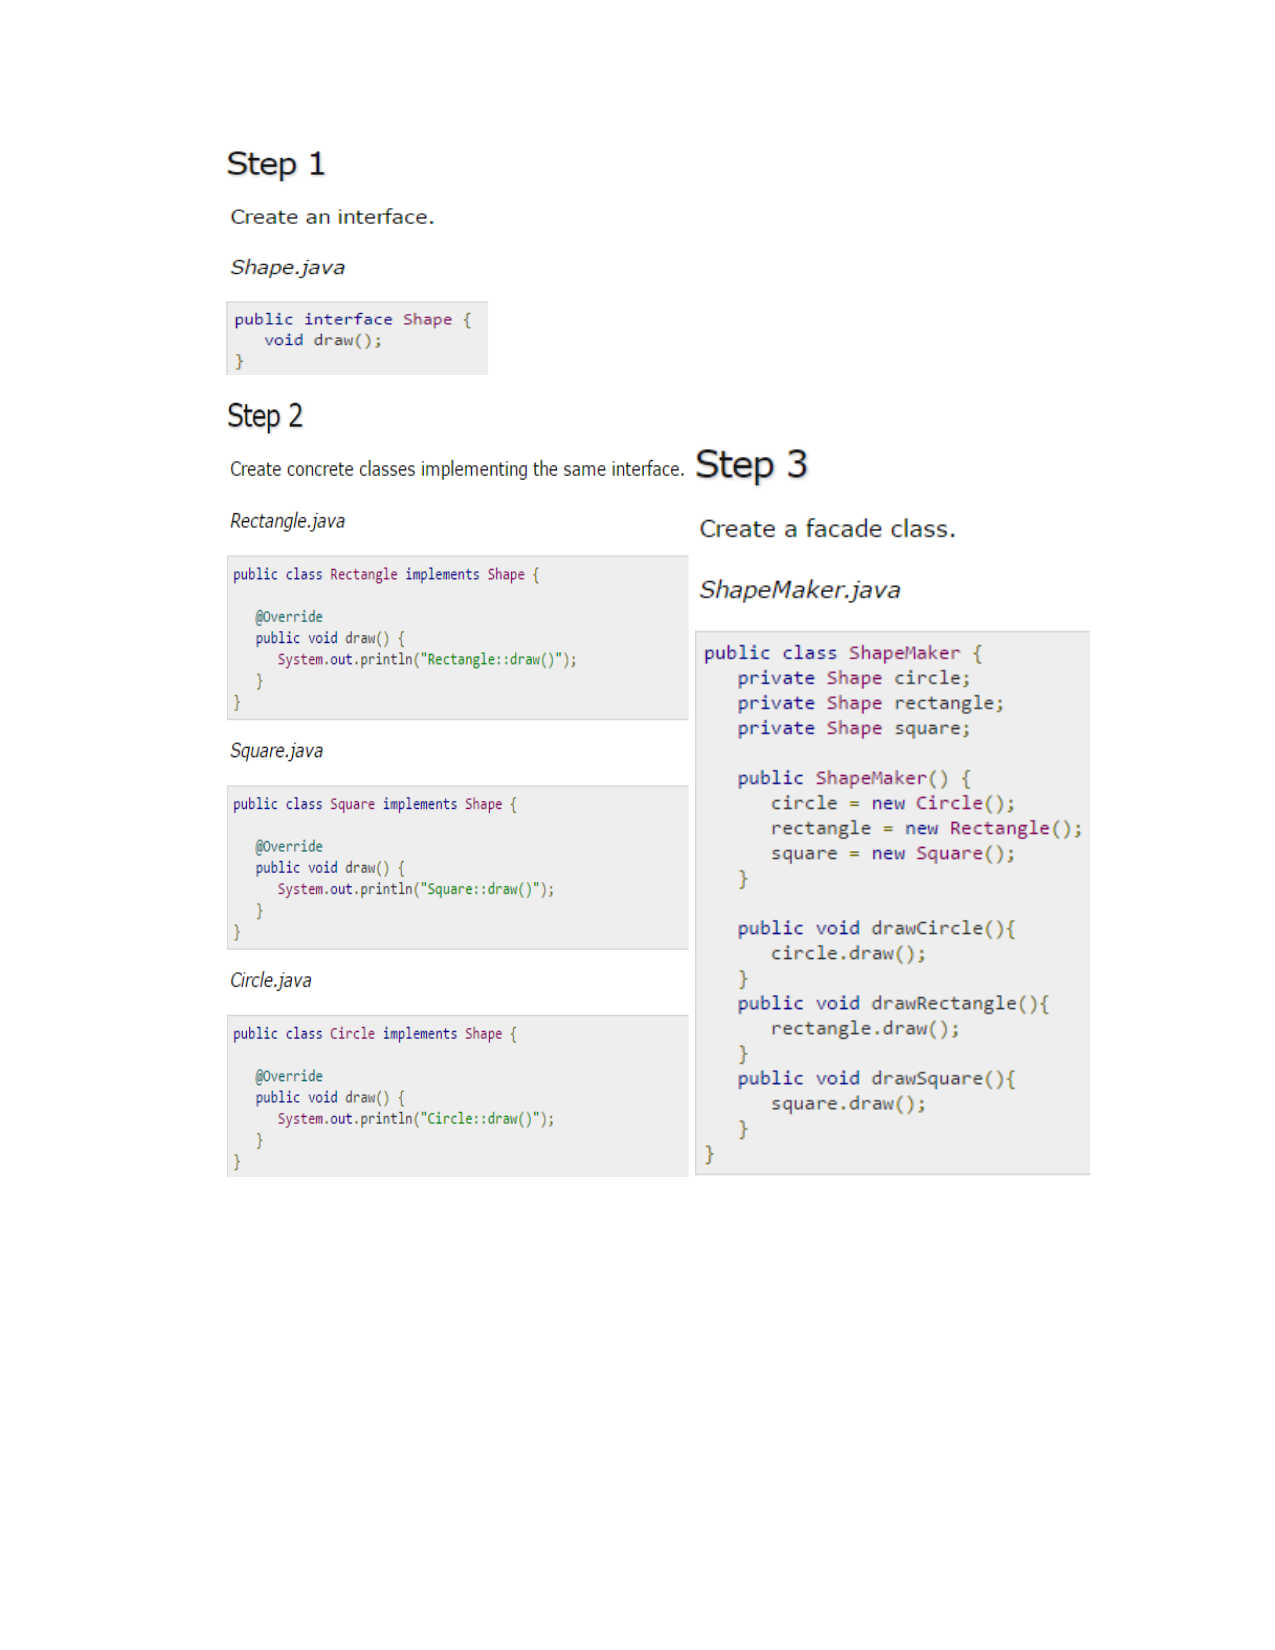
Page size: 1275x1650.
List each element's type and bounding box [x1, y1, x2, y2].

picture [225, 150, 489, 375]
picture [695, 445, 1091, 1177]
picture [225, 399, 689, 1177]
